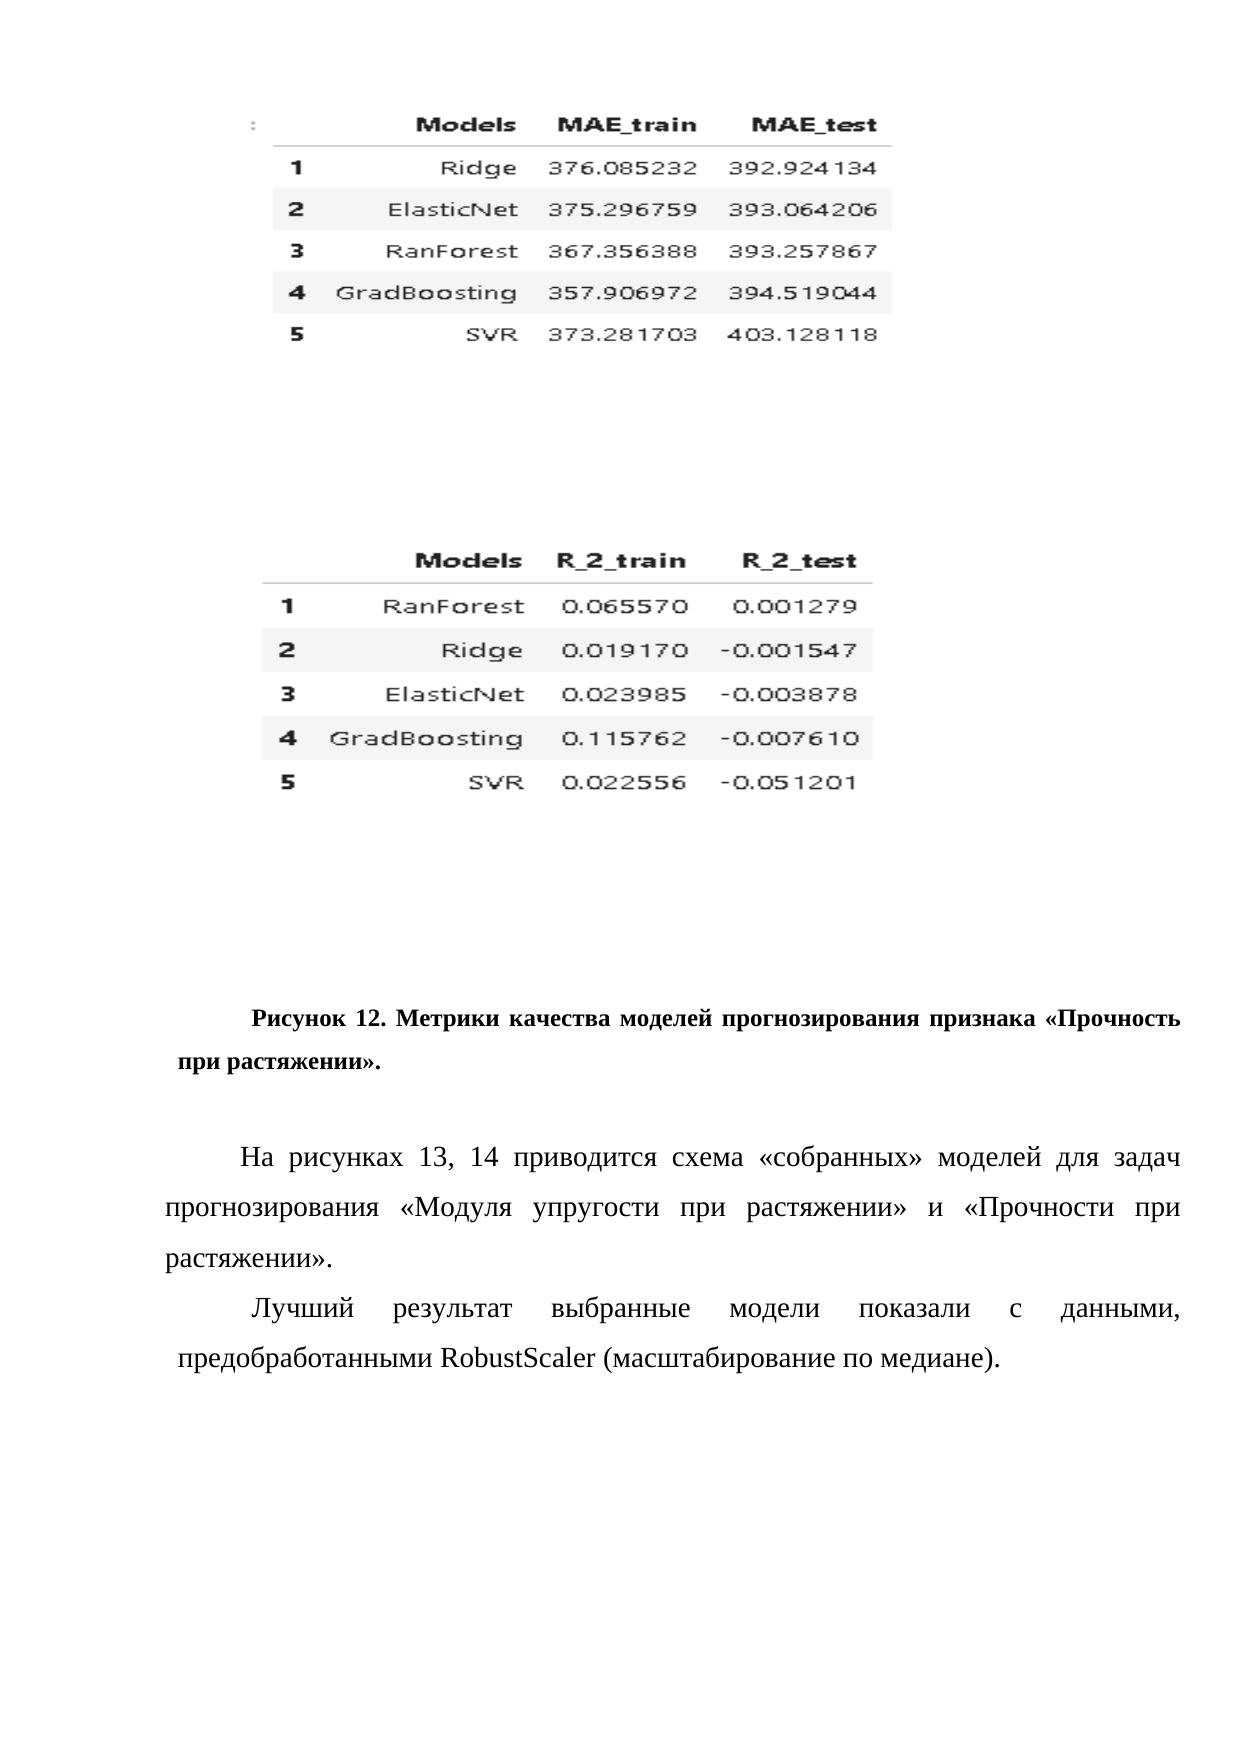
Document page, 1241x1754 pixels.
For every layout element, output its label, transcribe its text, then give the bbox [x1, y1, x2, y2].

picture [251, 108, 1119, 527]
picture [251, 543, 1179, 986]
text Рисунок 12. Метрики качества моделей прогнозирования признака «Прочность при растяжении». [178, 1003, 1182, 1074]
text Лучший результат выбранные модели показали с данными, предобработанными RobustScaler (масштабирование по медиане). [178, 1290, 1182, 1374]
text На рисунках 13, 14 приводится схема «собранных» моделей для задач прогнозирования «Модуля упругости при растяжении» и «Прочности при растяжении». [165, 1139, 1182, 1273]
